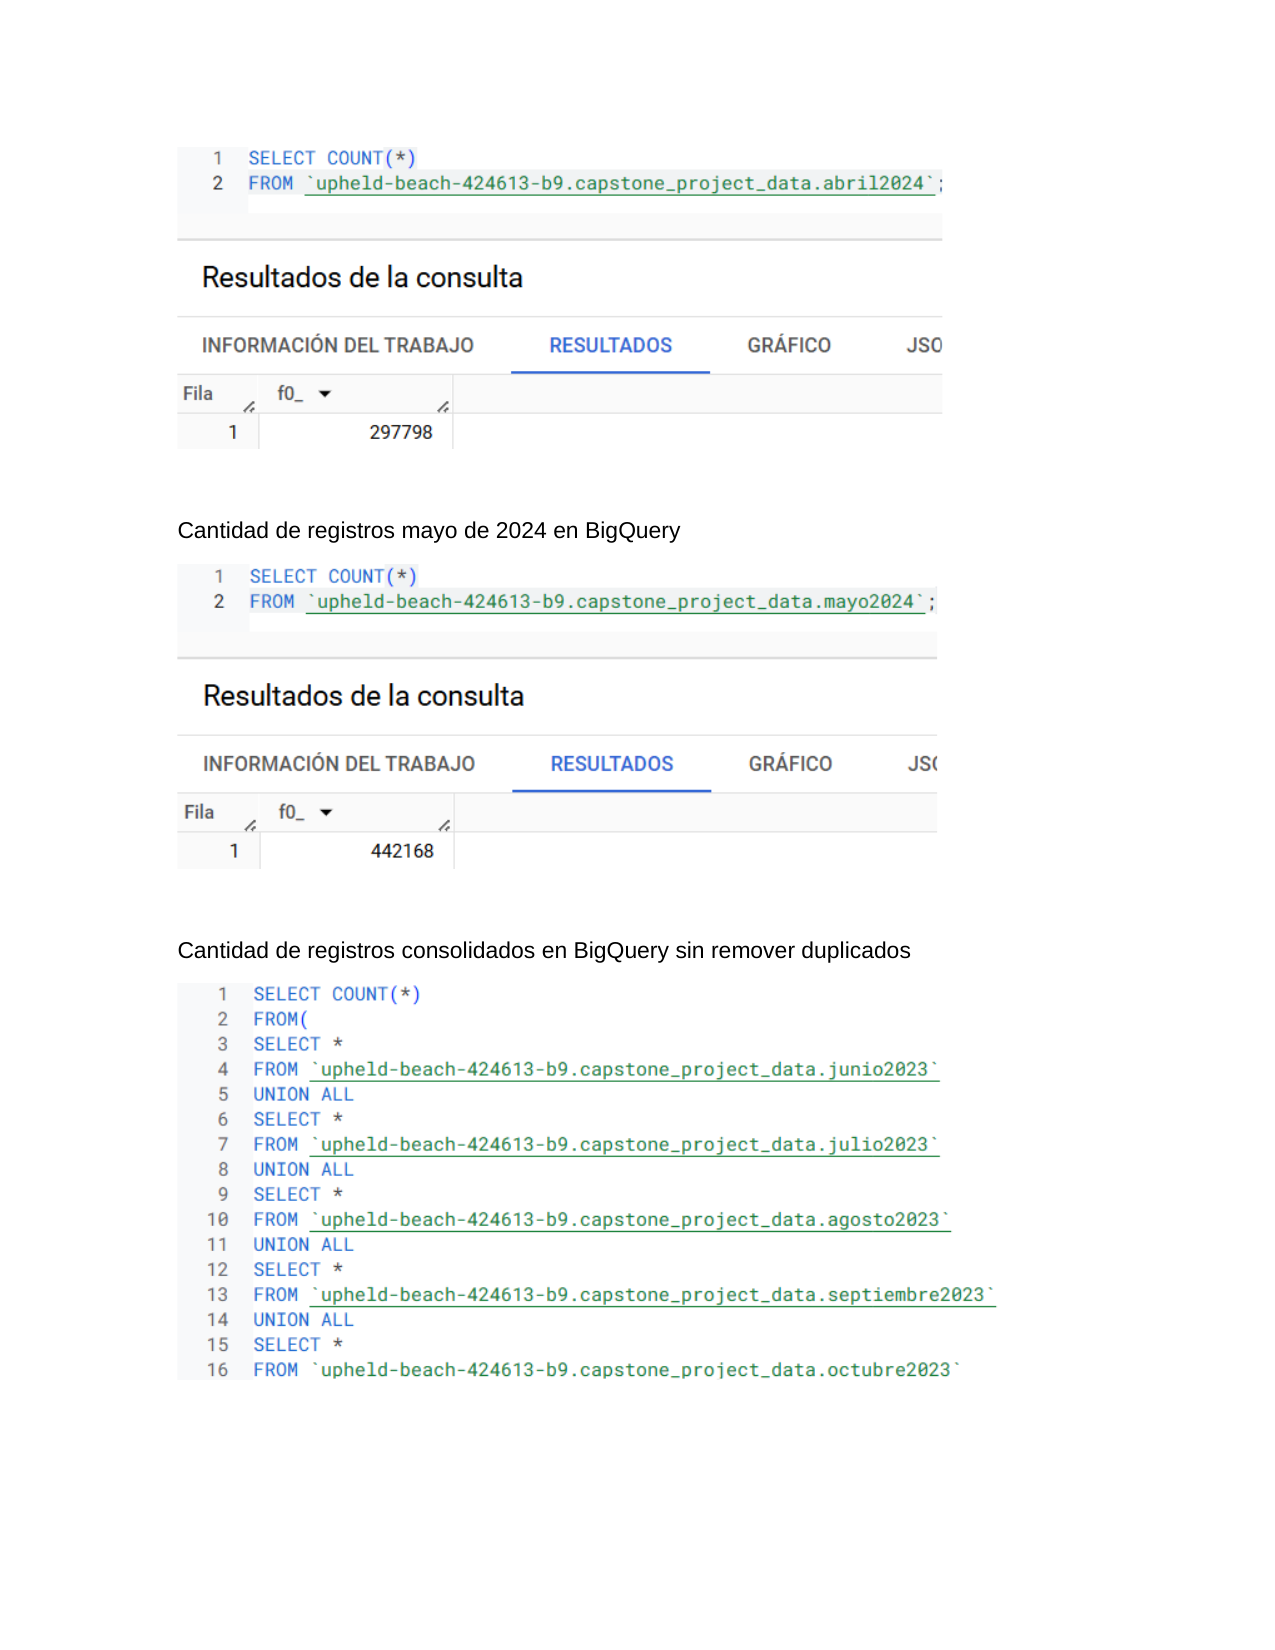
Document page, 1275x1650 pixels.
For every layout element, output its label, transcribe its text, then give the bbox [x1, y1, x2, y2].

text Cantidad de registros mayo de 2024 en BigQuery [177, 517, 1098, 544]
picture [177, 983, 1000, 1380]
picture [177, 147, 943, 449]
picture [177, 564, 938, 869]
text Cantidad de registros consolidados en BigQuery sin remover duplicados [177, 937, 1098, 963]
